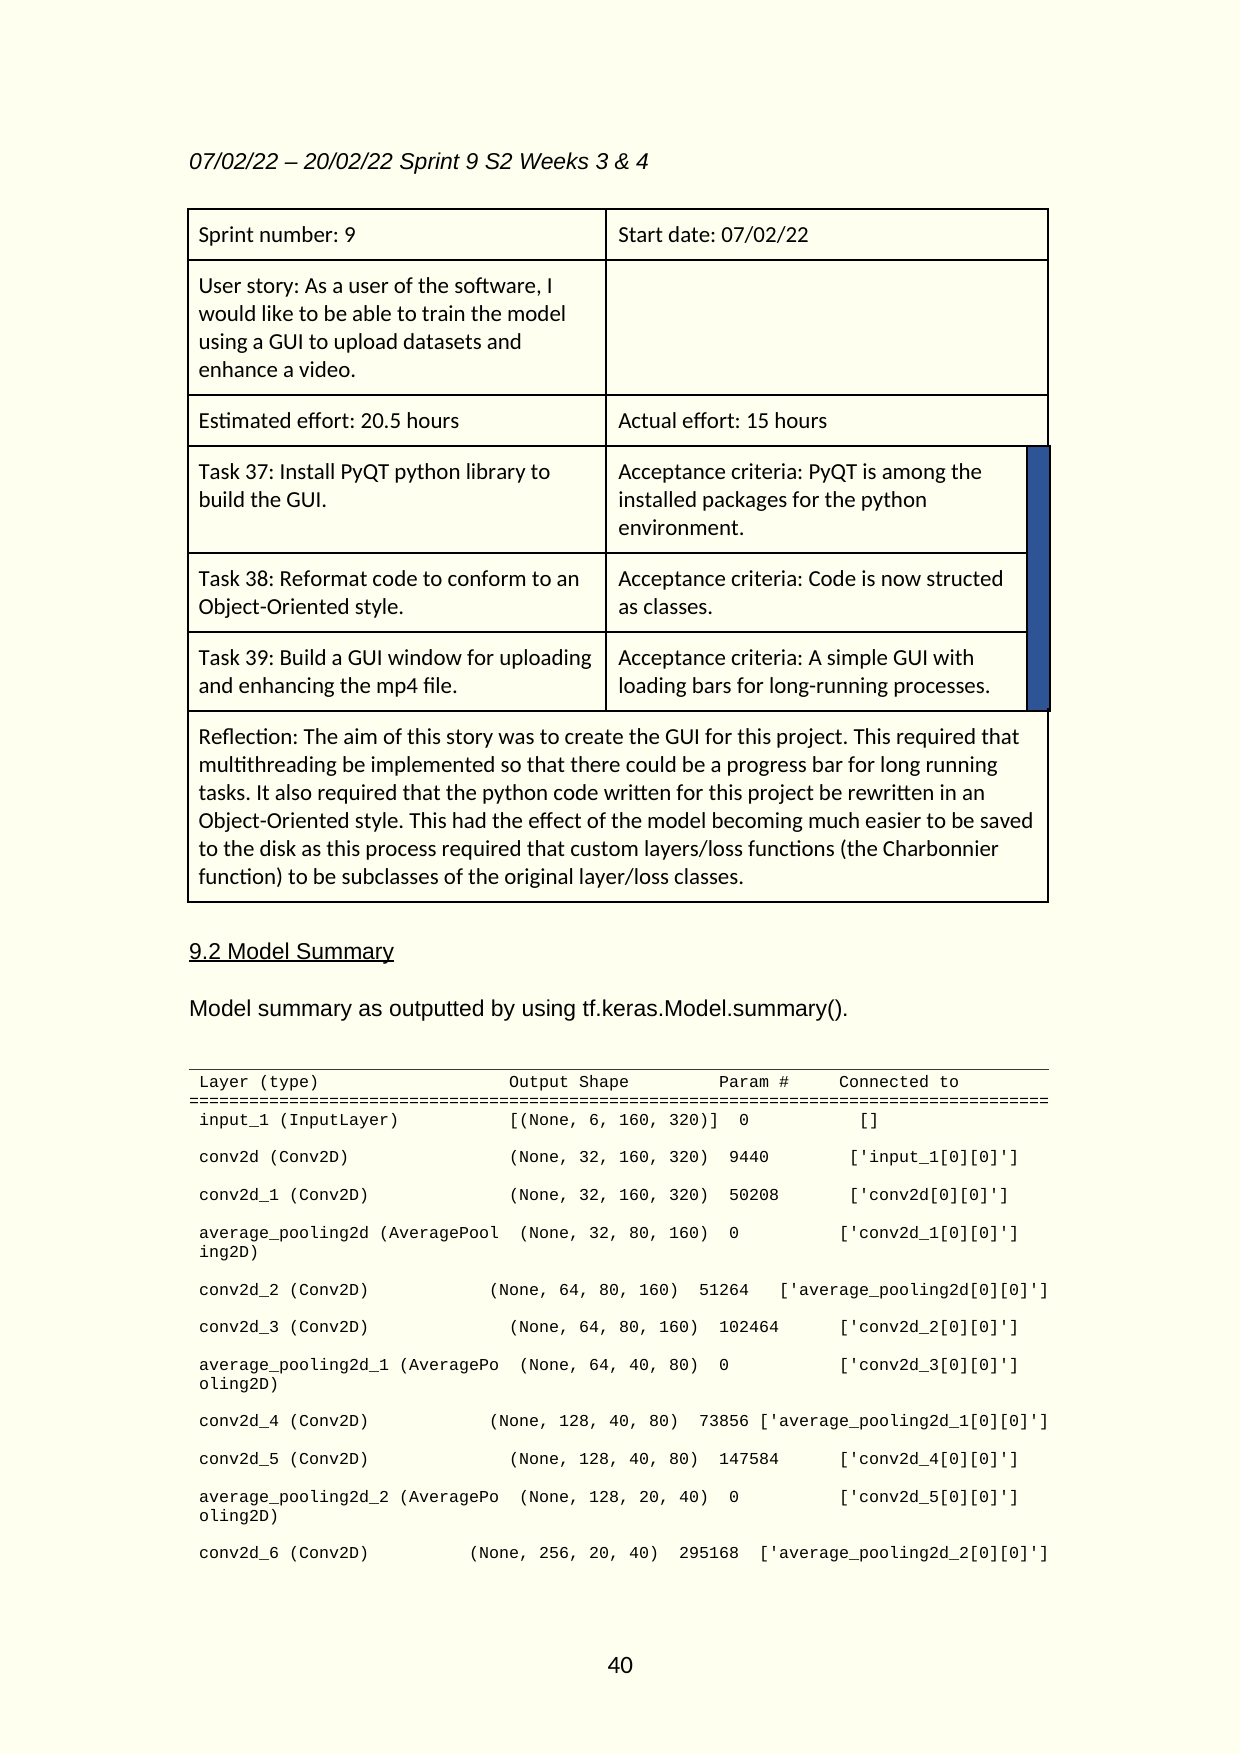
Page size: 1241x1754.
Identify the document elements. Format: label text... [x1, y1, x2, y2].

text Layer (type) Output Shape Param # Connected to [189, 1074, 1051, 1092]
text conv2d_4 (Conv2D) (None, 128, 40, 80) 73856 ['average_pooling2d_1[0][0]'] [189, 1413, 1051, 1432]
text average_pooling2d_1 (AveragePo (None, 64, 40, 80) 0 ['conv2d_3[0][0]'] [189, 1356, 1051, 1375]
table_cell Task 37: Install PyQT python library to build the GUI. [189, 447, 605, 552]
text oling2D) [189, 1507, 1051, 1526]
table_cell Actual effort: 15 hours [607, 396, 1047, 445]
table_cell [1028, 447, 1049, 710]
text input_1 (InputLayer) [(None, 6, 160, 320)] 0 [] [189, 1111, 1051, 1130]
table_cell Acceptance criteria: PyQT is among the installed packages for the python environment. [607, 447, 1026, 552]
table_header Start date: 07/02/22 [607, 210, 1047, 259]
text ====================================================================================== [189, 1092, 1051, 1111]
text average_pooling2d_2 (AveragePo (None, 128, 20, 40) 0 ['conv2d_5[0][0]'] [189, 1488, 1051, 1507]
text conv2d_6 (Conv2D) (None, 256, 20, 40) 295168 ['average_pooling2d_2[0][0]'] [189, 1545, 1051, 1564]
table_cell Task 39: Build a GUI window for uploading and enhancing the mp4 file. [189, 633, 605, 710]
table_header Sprint number: 9 [189, 210, 605, 259]
subtitle 9.2 Model Summary [189, 938, 1051, 964]
table_cell Acceptance criteria: A simple GUI with loading bars for long-running processes. [607, 633, 1026, 710]
text 07/02/22 – 20/02/22 Sprint 9 S2 Weeks 3 & 4 [189, 148, 1051, 174]
text average_pooling2d (AveragePool (None, 32, 80, 160) 0 ['conv2d_1[0][0]'] [189, 1224, 1051, 1243]
text conv2d_1 (Conv2D) (None, 32, 160, 320) 50208 ['conv2d[0][0]'] [189, 1187, 1051, 1206]
table_cell Acceptance criteria: Code is now structed as classes. [607, 554, 1026, 631]
table_cell Reflection: The aim of this story was to create the GUI for this project. This required that multithreading be implemented so that there could be a progress bar for long running tasks. It also required that the python code written for this project be rewritten in an Object-Oriented style. This had the effect of the model becoming much easier to be saved to the disk as this process required that custom layers/loss functions (the Charbonnier function) to be subclasses of the original layer/loss classes. [189, 712, 1047, 901]
text conv2d_3 (Conv2D) (None, 64, 80, 160) 102464 ['conv2d_2[0][0]'] [189, 1319, 1051, 1338]
text Model summary as outputted by using tf.keras.Model.summary(). [189, 994, 1051, 1021]
text conv2d_5 (Conv2D) (None, 128, 40, 80) 147584 ['conv2d_4[0][0]'] [189, 1451, 1051, 1469]
table_cell Estimated effort: 20.5 hours [189, 396, 605, 445]
text conv2d (Conv2D) (None, 32, 160, 320) 9440 ['input_1[0][0]'] [189, 1149, 1051, 1168]
text oling2D) [189, 1375, 1051, 1394]
text conv2d_2 (Conv2D) (None, 64, 80, 160) 51264 ['average_pooling2d[0][0]'] [189, 1281, 1051, 1300]
table_cell [607, 261, 1047, 394]
text ing2D) [189, 1243, 1051, 1262]
text ______________________________________________________________________________________ [189, 1055, 1051, 1074]
table_cell User story: As a user of the software, I would like to be able to train the model using a GUI to upload datasets and enhance a video. [189, 261, 605, 394]
table_cell Task 38: Reformat code to conform to an Object-Oriented style. [189, 554, 605, 631]
